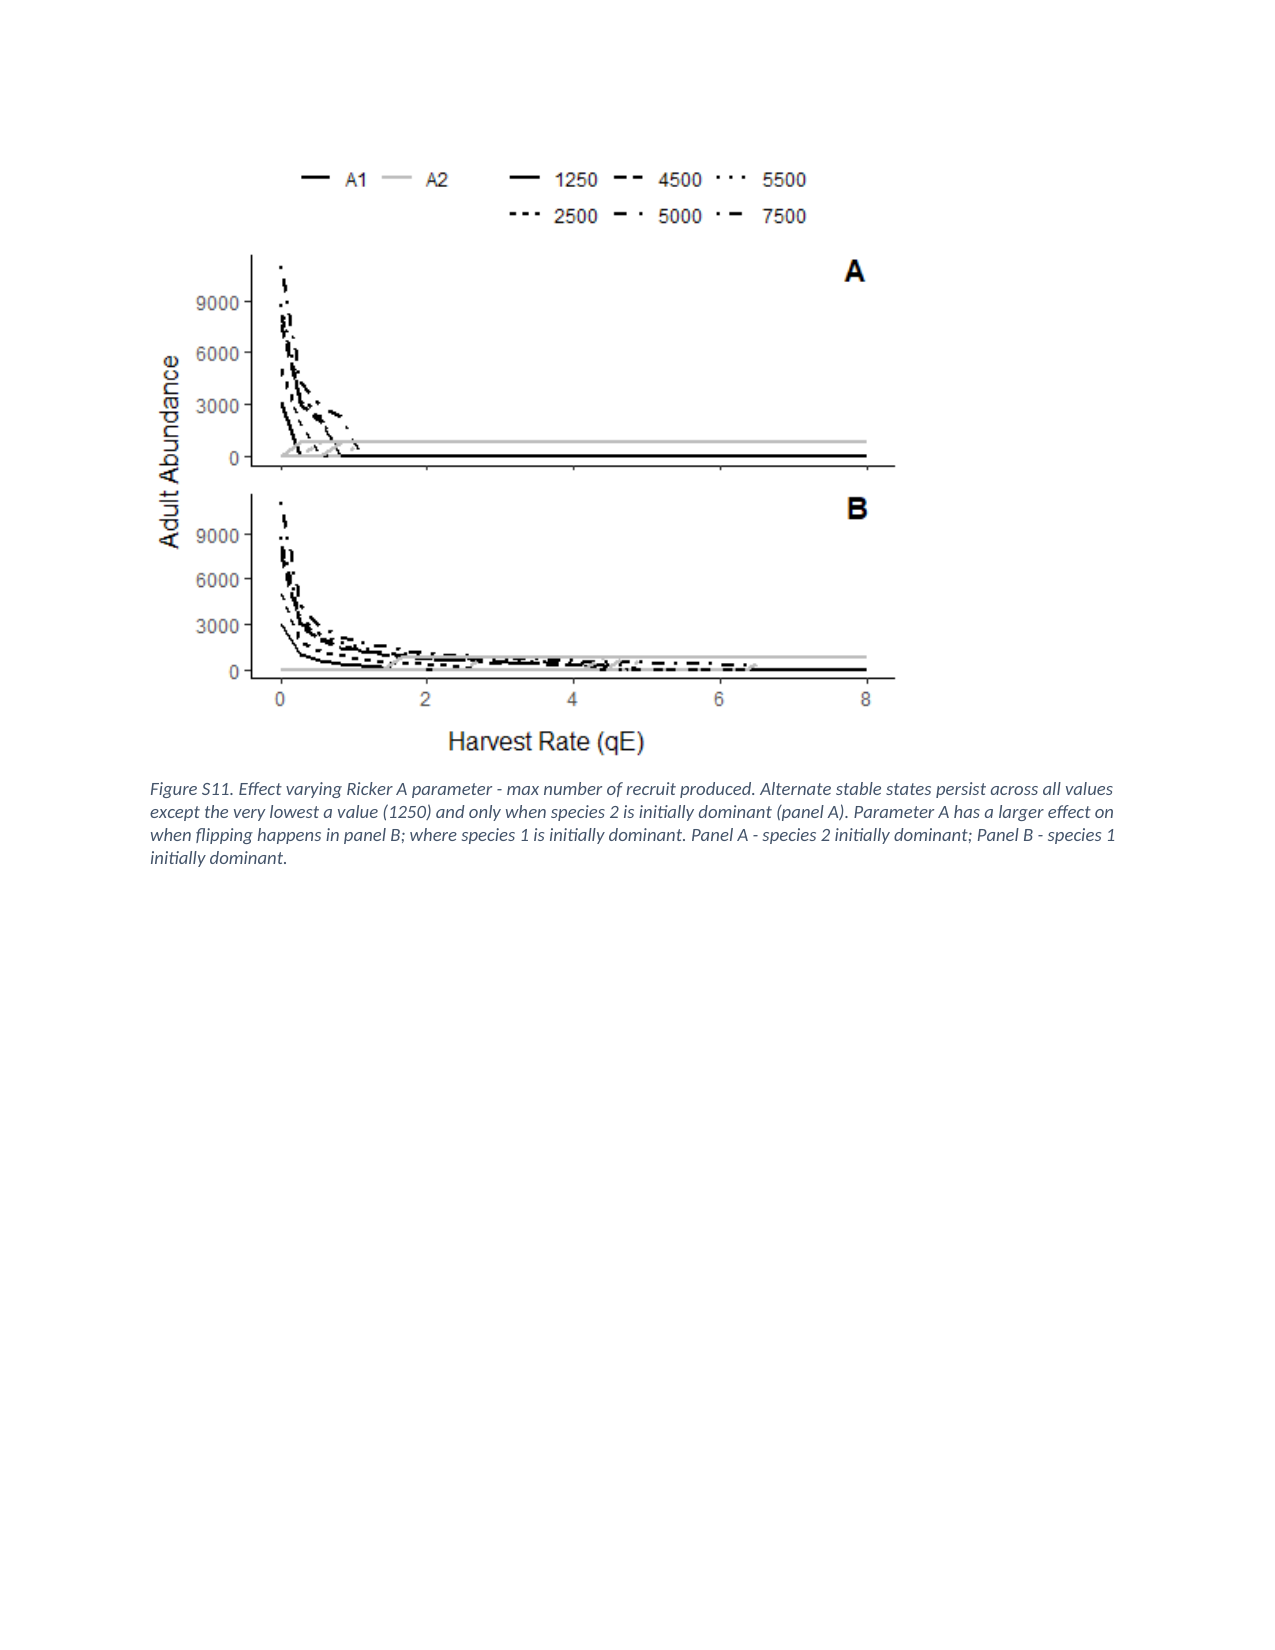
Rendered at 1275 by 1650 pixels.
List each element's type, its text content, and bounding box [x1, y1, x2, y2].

picture [150, 150, 908, 757]
